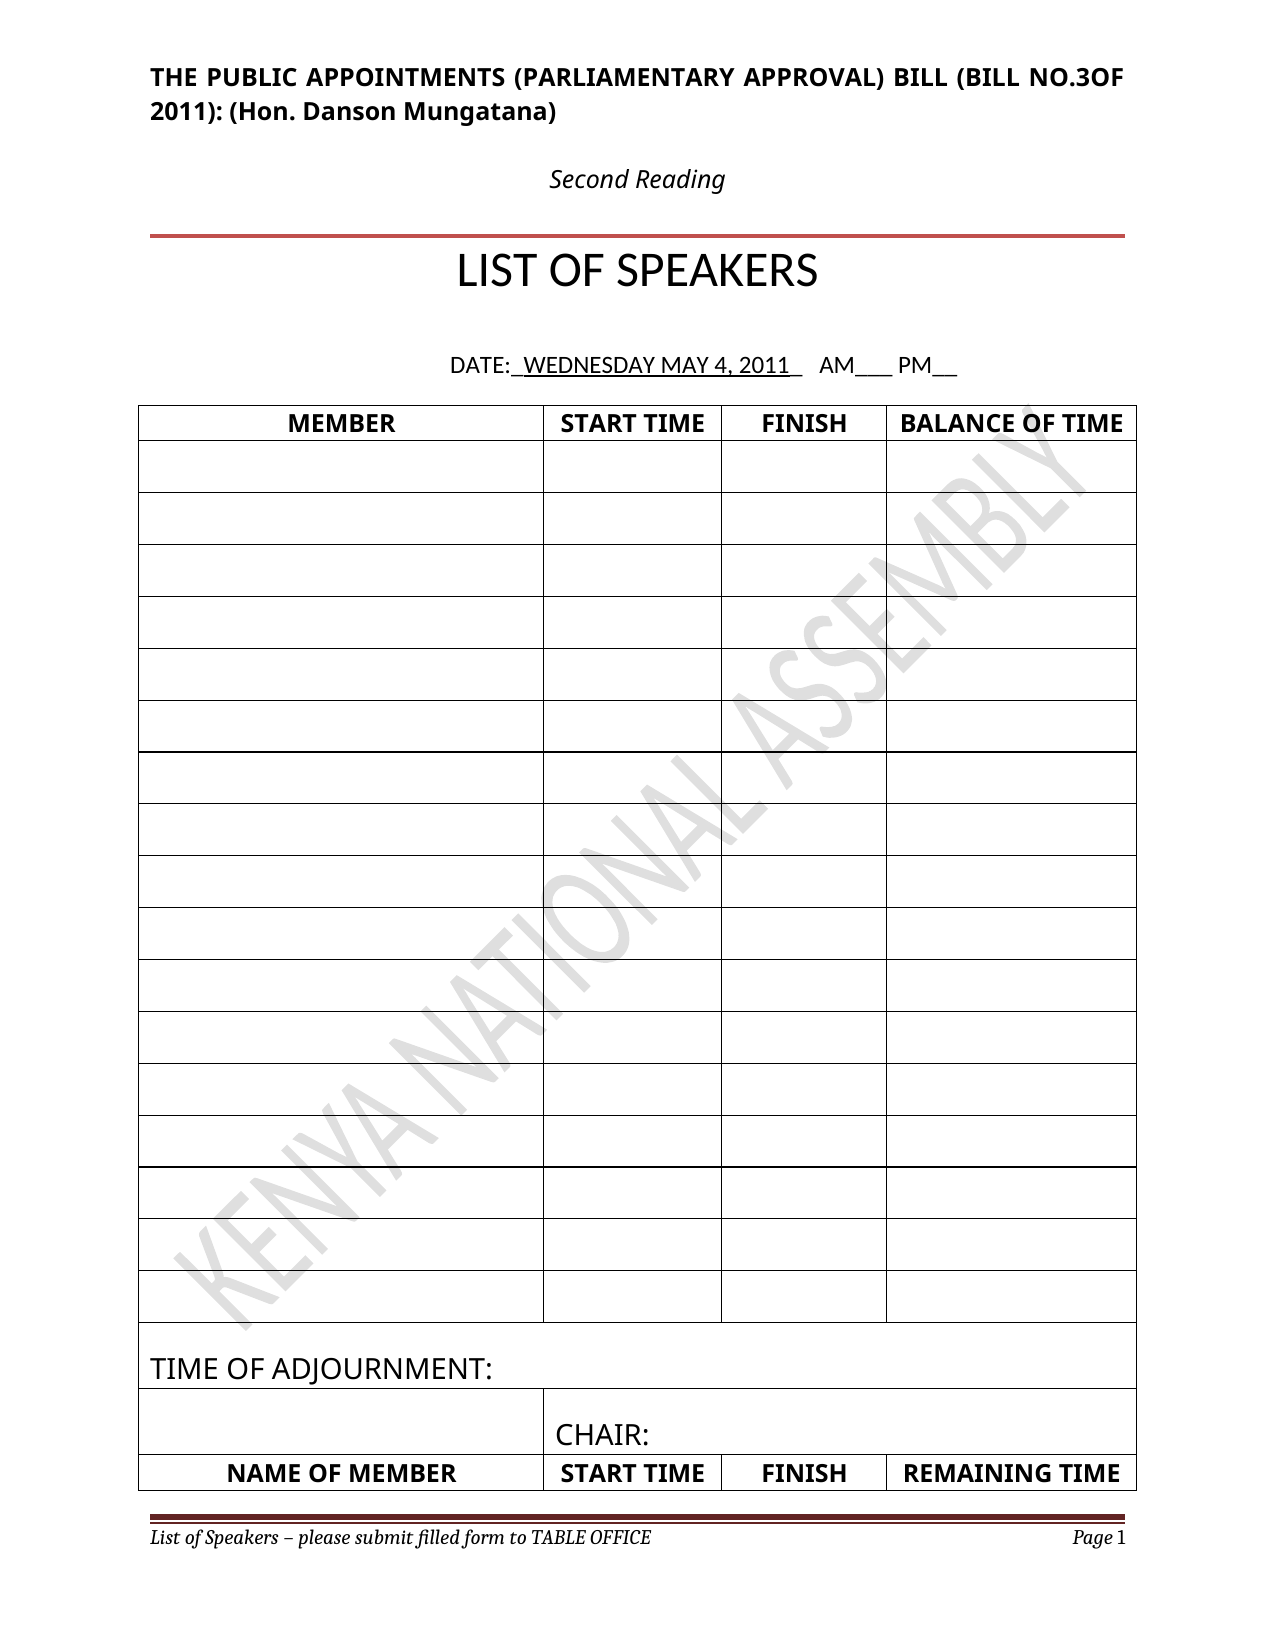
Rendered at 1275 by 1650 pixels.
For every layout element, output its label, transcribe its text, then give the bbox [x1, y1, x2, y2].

table_cell [722, 804, 886, 855]
table_cell [544, 441, 721, 492]
table_cell [887, 1271, 1136, 1322]
table_cell REMAINING TIME [887, 1455, 1136, 1489]
table_cell [544, 856, 721, 907]
table_header FINISH [722, 406, 886, 440]
table_cell [544, 753, 721, 803]
table_cell START TIME [544, 1455, 721, 1489]
table_cell [887, 649, 1136, 699]
table_cell [722, 545, 886, 596]
table_cell [722, 1116, 886, 1166]
table_cell [722, 856, 886, 907]
table_cell [139, 804, 543, 855]
table_header MEMBER [139, 406, 543, 440]
table_cell [139, 1012, 543, 1063]
table_cell [887, 493, 1136, 544]
table_cell [722, 753, 886, 803]
title LIST OF SPEAKERS [150, 238, 1125, 298]
table_cell [544, 1271, 721, 1322]
table_cell [544, 1168, 721, 1218]
table_cell [722, 960, 886, 1011]
table_cell [139, 1168, 543, 1218]
table_cell [722, 1219, 886, 1270]
table_cell [544, 1012, 721, 1063]
table_cell [887, 753, 1136, 803]
table_cell [887, 1219, 1136, 1270]
table_cell [139, 753, 543, 803]
table_cell [139, 1116, 543, 1166]
table_cell [139, 960, 543, 1011]
table_cell CHAIR: [544, 1389, 1136, 1454]
table_cell [722, 493, 886, 544]
table_cell [887, 908, 1136, 959]
table_header START TIME [544, 406, 721, 440]
table_cell [139, 856, 543, 907]
table_cell [544, 960, 721, 1011]
table_cell [722, 441, 886, 492]
table_header BALANCE OF TIME [887, 406, 1136, 440]
table_cell [139, 441, 543, 492]
table_cell [887, 441, 1136, 492]
table_cell [139, 493, 543, 544]
table_cell [887, 701, 1136, 751]
table_cell [887, 856, 1136, 907]
table_cell [722, 1012, 886, 1063]
table_cell [544, 1219, 721, 1270]
table_cell [544, 908, 721, 959]
table_cell [887, 1064, 1136, 1114]
text DATE:_WEDNESDAY MAY 4, 2011_ AM___ PM__ [150, 319, 1125, 380]
table_cell [887, 1168, 1136, 1218]
table_cell [544, 1116, 721, 1166]
table_cell [544, 493, 721, 544]
table_cell [139, 597, 543, 648]
table_cell NAME OF MEMBER [139, 1455, 543, 1489]
table_cell [139, 1271, 543, 1322]
table_cell [887, 1012, 1136, 1063]
table_cell [887, 804, 1136, 855]
table_cell [544, 545, 721, 596]
table_cell [544, 597, 721, 648]
table_cell [722, 1168, 886, 1218]
table_cell [544, 1064, 721, 1114]
table_cell [722, 908, 886, 959]
table_cell [544, 701, 721, 751]
table_cell TIME OF ADJOURNMENT: [139, 1323, 1136, 1388]
table_cell [544, 804, 721, 855]
table_cell [722, 597, 886, 648]
table_cell [139, 908, 543, 959]
table_cell [887, 545, 1136, 596]
table_cell [722, 1064, 886, 1114]
table_cell [722, 701, 886, 751]
table_cell [139, 701, 543, 751]
table_cell [139, 1064, 543, 1114]
table_cell [722, 1271, 886, 1322]
table_cell [139, 545, 543, 596]
table_cell [139, 649, 543, 699]
table_cell [887, 960, 1136, 1011]
table_cell FINISH [722, 1455, 886, 1489]
table_cell [722, 649, 886, 699]
table_cell [544, 649, 721, 699]
table_cell [139, 1219, 543, 1270]
table_cell [139, 1389, 543, 1454]
table_cell [887, 1116, 1136, 1166]
table_cell [887, 597, 1136, 648]
